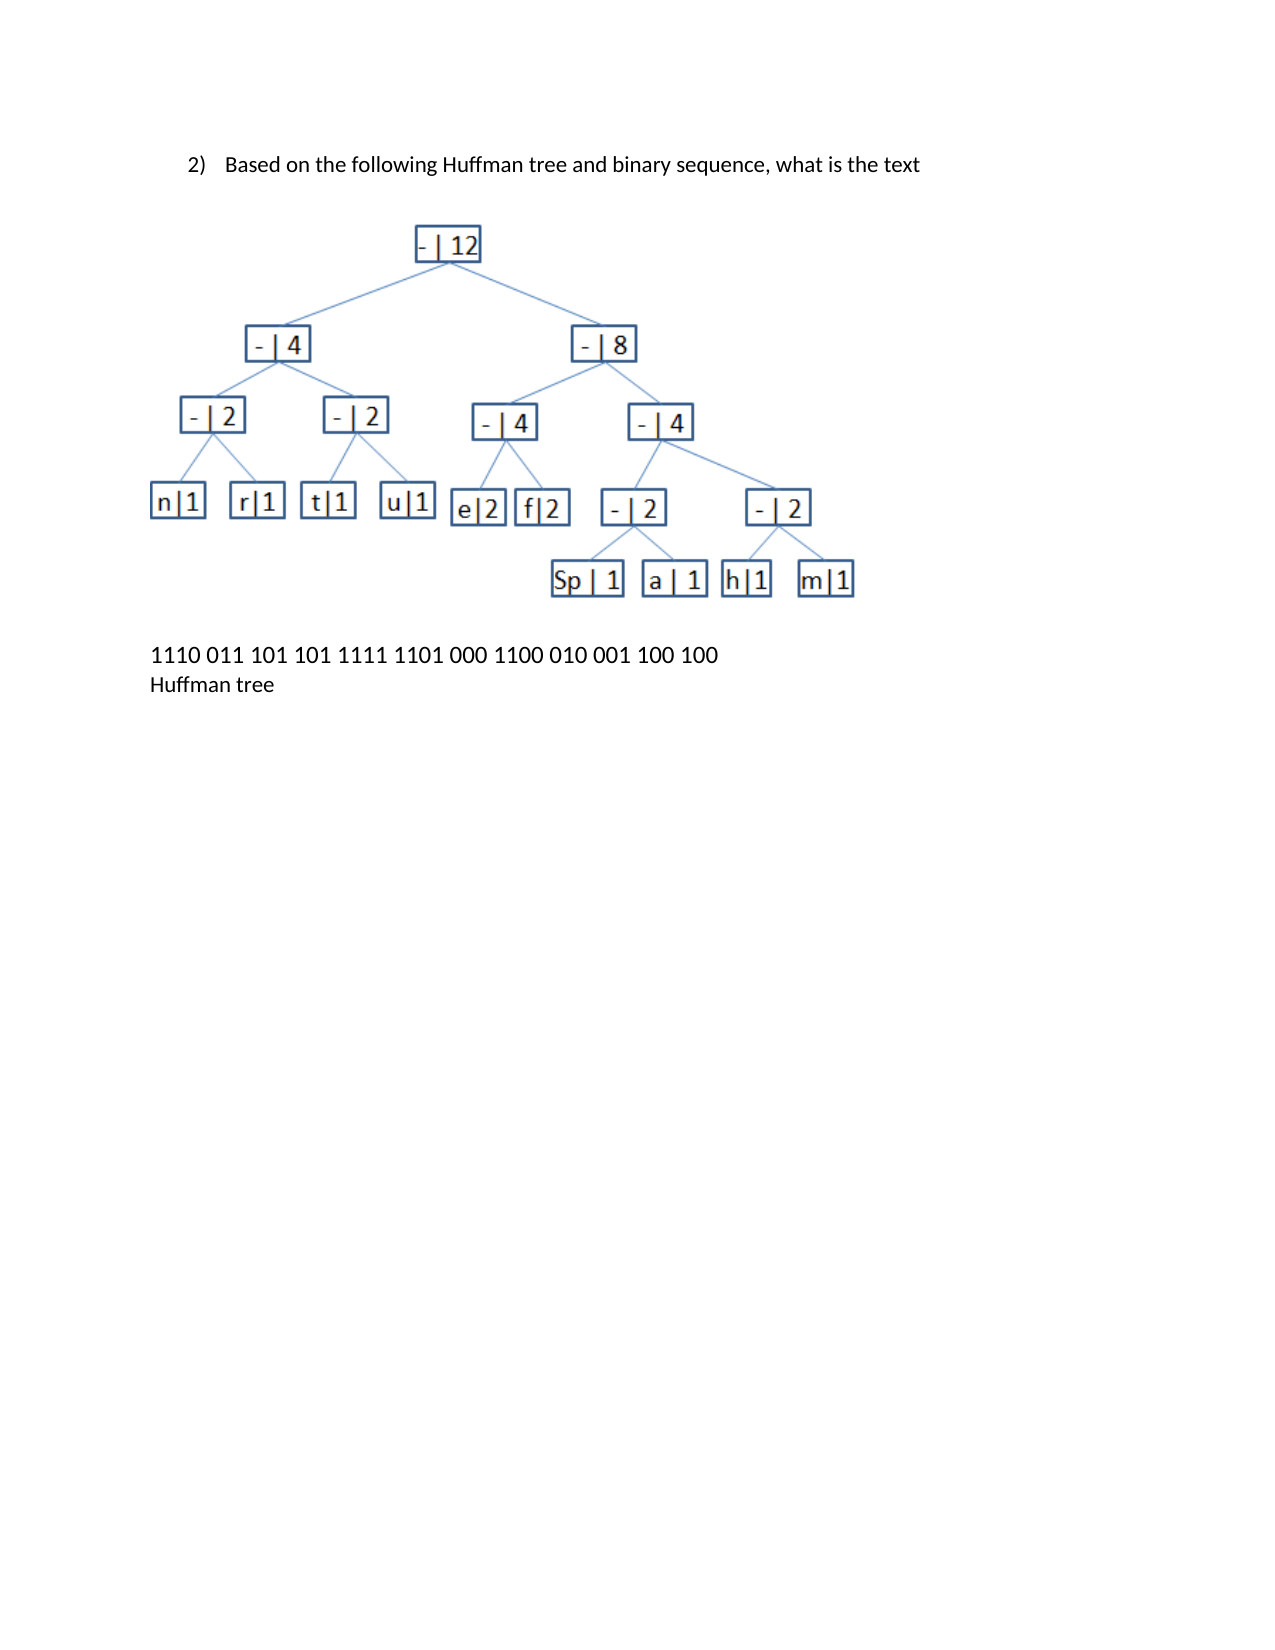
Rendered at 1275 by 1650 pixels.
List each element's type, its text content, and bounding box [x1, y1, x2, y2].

picture [150, 206, 863, 612]
text 1110 011 101 101 1111 1101 000 1100 010 001 100 100 [150, 639, 1125, 670]
list Based on the following Huffman tree and binary sequence, what is the text [187, 150, 1125, 178]
text Huffman tree [150, 670, 1125, 698]
